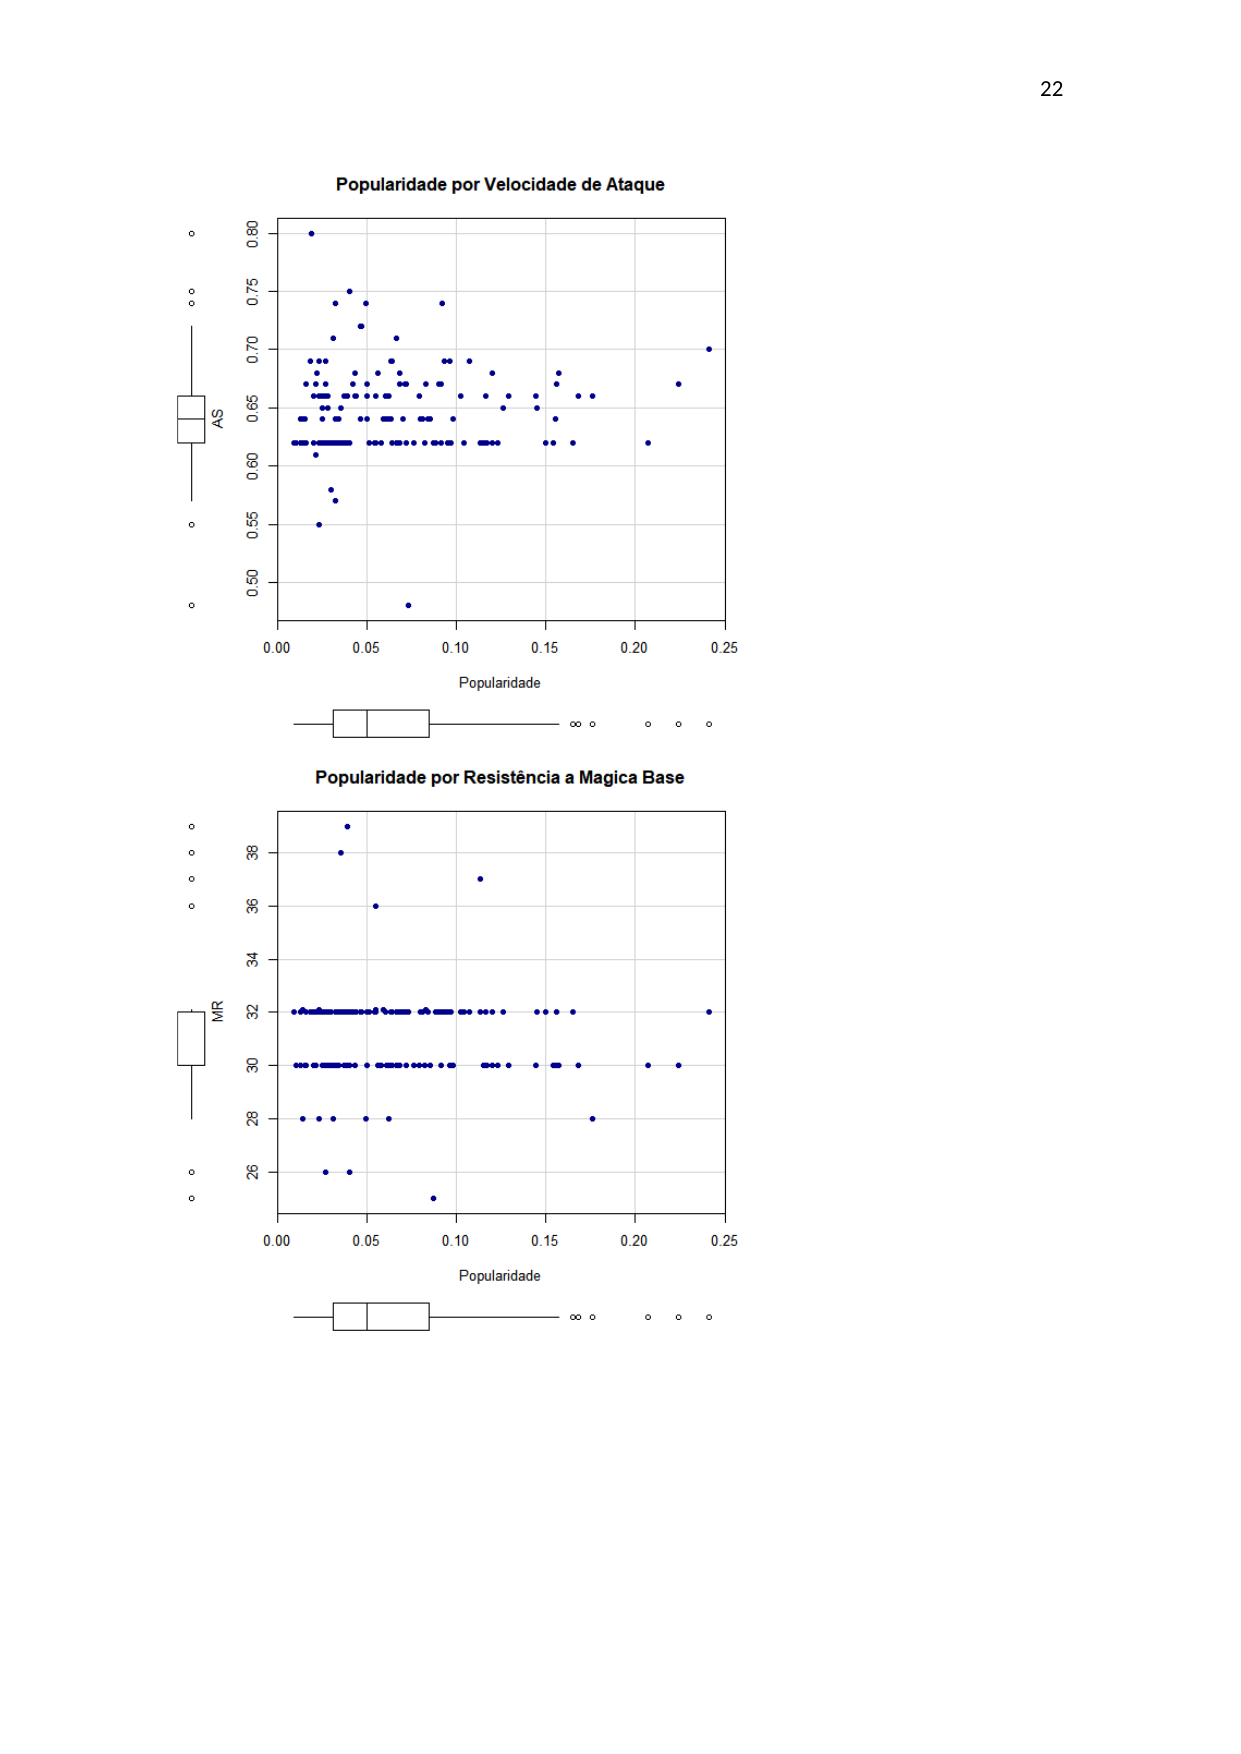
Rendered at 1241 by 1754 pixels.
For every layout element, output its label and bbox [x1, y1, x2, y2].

picture [177, 148, 762, 739]
picture [177, 740, 762, 1332]
